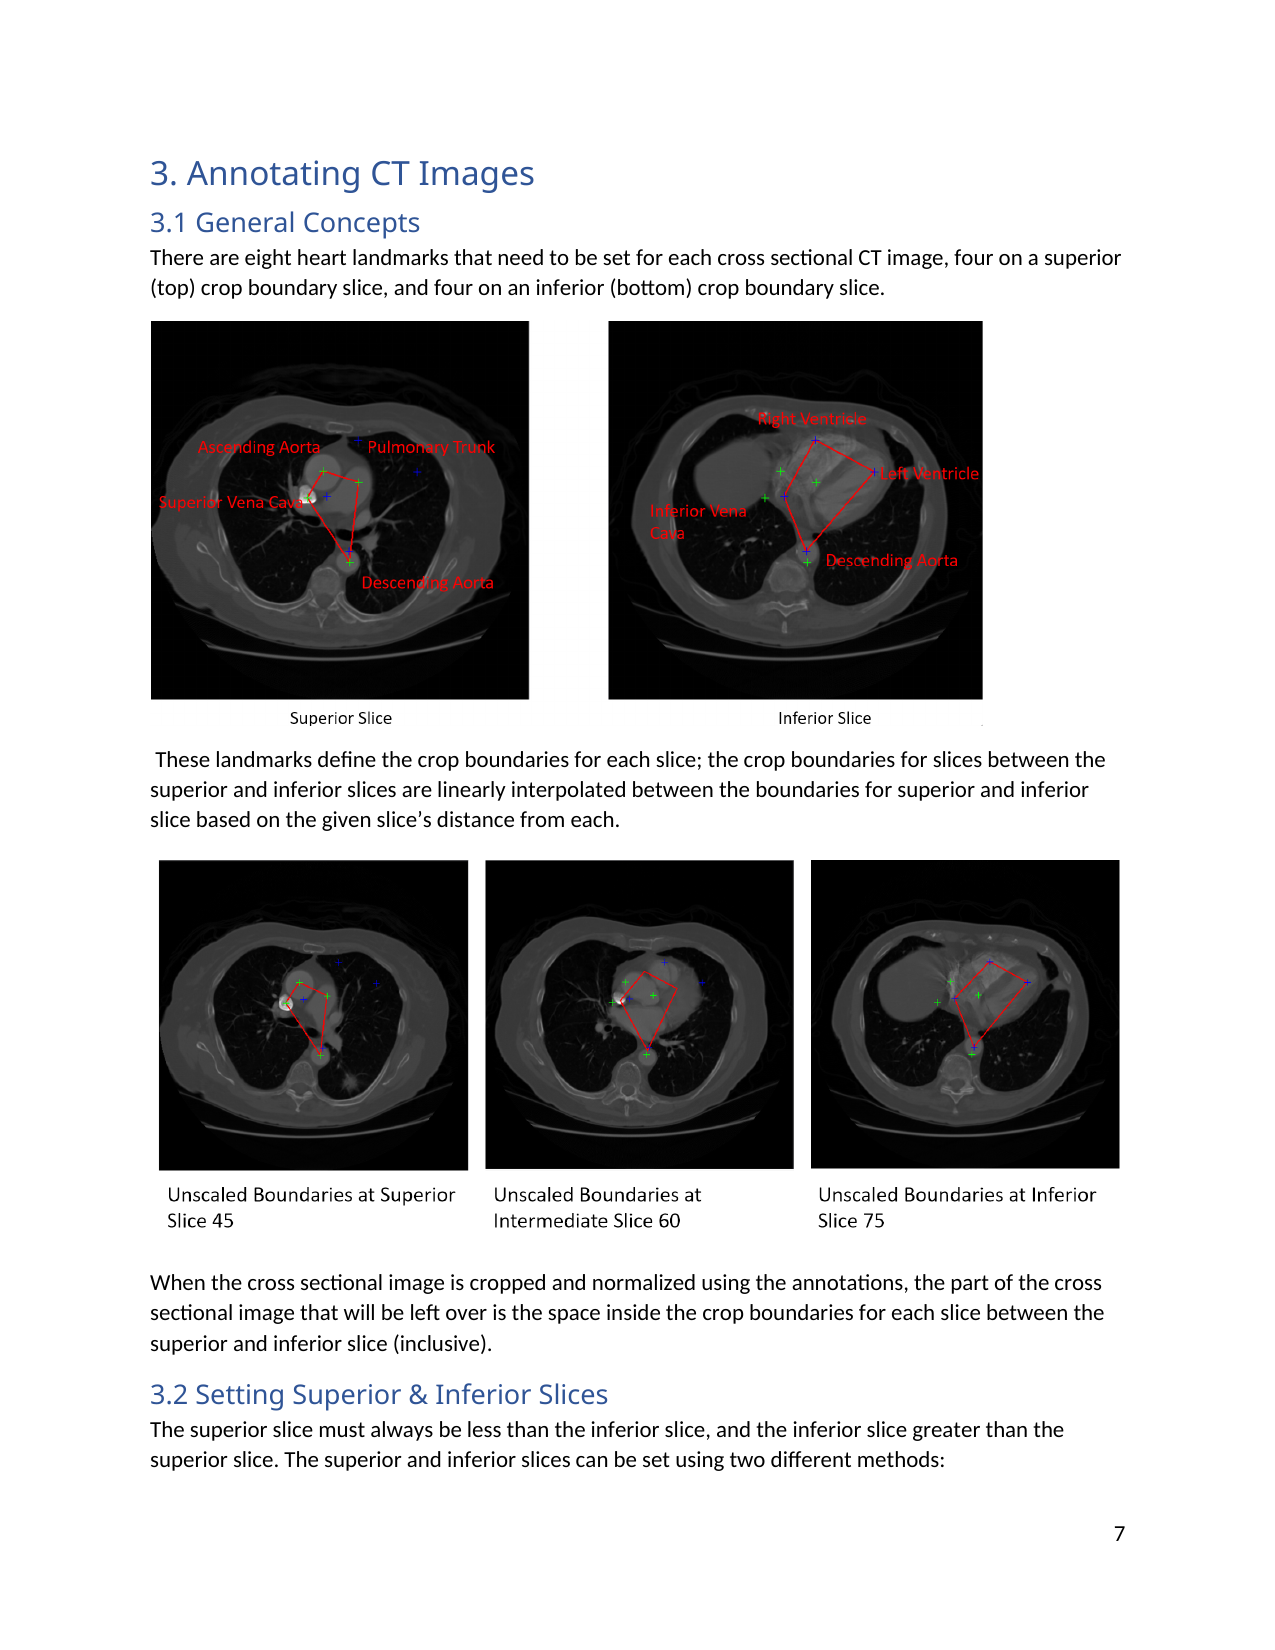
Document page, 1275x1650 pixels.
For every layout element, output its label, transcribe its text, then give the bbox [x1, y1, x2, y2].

picture [150, 852, 1125, 1250]
subtitle 3.1 General Concepts [150, 203, 1125, 240]
subtitle 3. Annotating CT Images [150, 150, 1125, 195]
text These landmarks define the crop boundaries for each slice; the crop boundaries for slices between the superior and inferior slices are linearly interpolated between the boundaries for superior and inferior slice based on the given slice’s distance from each. [150, 745, 1125, 833]
picture [150, 320, 983, 726]
text There are eight heart landmarks that need to be set for each cross sectional CT image, four on a superior (top) crop boundary slice, and four on an inferior (bottom) crop boundary slice. [150, 243, 1125, 301]
subtitle 3.2 Setting Superior & Inferior Slices [150, 1376, 1125, 1412]
text When the cross sectional image is cropped and normalized using the annotations, the part of the cross sectional image that will be left over is the space inside the crop boundaries for each slice between the superior and inferior slice (inclusive). [150, 1268, 1125, 1357]
text The superior slice must always be less than the inferior slice, and the inferior slice greater than the superior slice. The superior and inferior slices can be set using two different methods: [150, 1415, 1125, 1473]
